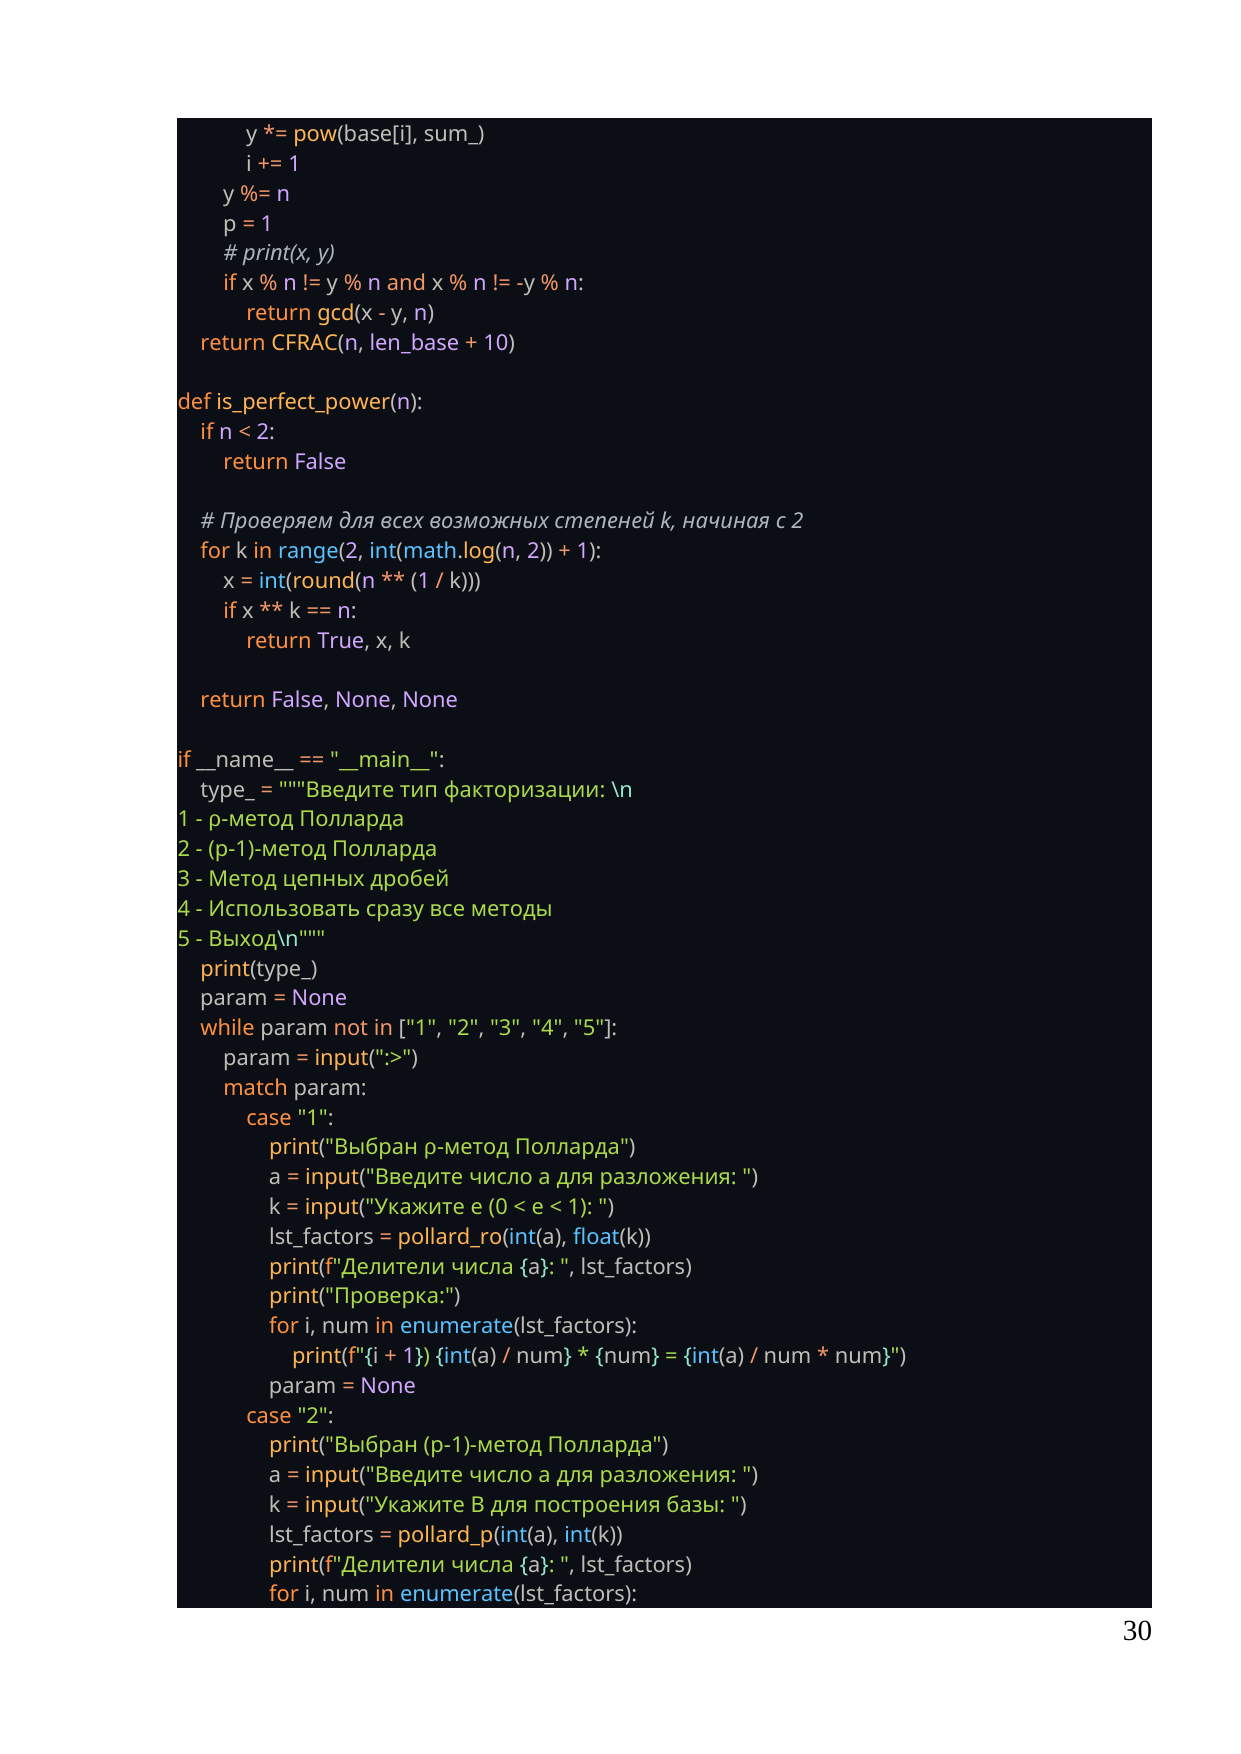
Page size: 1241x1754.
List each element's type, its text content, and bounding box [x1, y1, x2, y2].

text y *= pow(base[i], sum_) [177, 118, 1152, 148]
text return False [177, 446, 1152, 476]
text for i, num in enumerate(lst_factors): [177, 1578, 1152, 1608]
text 5 - Выход\n""" [177, 923, 1152, 952]
text match param: [177, 1072, 1152, 1101]
text # Проверяем для всех возможных степеней k, начиная с 2 [177, 505, 1152, 535]
text if x % n != y % n and x % n != -y % n: [177, 267, 1152, 297]
text a = input("Введите число а для разложения: ") [177, 1161, 1152, 1191]
text lst_factors = pollard_ro(int(a), float(k)) [177, 1221, 1152, 1251]
text if n < 2: [177, 416, 1152, 446]
text if __name__ == "__main__": [177, 744, 1152, 773]
text param = None [177, 1370, 1152, 1399]
text k = input("Укажите B для построения базы: ") [177, 1489, 1152, 1519]
text return gcd(x - y, n) [177, 297, 1152, 327]
text print(f"{i + 1}) {int(a) / num} * {num} = {int(a) / num * num}") [177, 1340, 1152, 1370]
text type_ = """Введите тип факторизации: \n [177, 773, 1152, 803]
text print(type_) [177, 952, 1152, 982]
text 2 - (p-1)-метод Полларда [177, 833, 1152, 863]
text for k in range(2, int(math.log(n, 2)) + 1): [177, 535, 1152, 565]
text return True, x, k [177, 624, 1152, 654]
text param = None [177, 982, 1152, 1012]
text print(f"Делители числа {a}: ", lst_factors) [177, 1251, 1152, 1280]
text p = 1 [177, 207, 1152, 237]
text print("Проверка:") [177, 1280, 1152, 1310]
text y %= n [177, 178, 1152, 207]
text 3 - Метод цепных дробей [177, 863, 1152, 893]
text def is_perfect_power(n): [177, 386, 1152, 416]
text print(f"Делители числа {a}: ", lst_factors) [177, 1548, 1152, 1578]
text 1 - ρ-метод Полларда [177, 803, 1152, 833]
text return CFRAC(n, len_base + 10) [177, 327, 1152, 356]
text x = int(round(n ** (1 / k))) [177, 565, 1152, 595]
text i += 1 [177, 148, 1152, 178]
text case "2": [177, 1399, 1152, 1429]
text return False, None, None [177, 684, 1152, 714]
text k = input("Укажите e (0 < e < 1): ") [177, 1191, 1152, 1221]
text for i, num in enumerate(lst_factors): [177, 1310, 1152, 1340]
text case "1": [177, 1101, 1152, 1131]
text # print(x, y) [177, 237, 1152, 267]
text print("Выбран ρ-метод Полларда") [177, 1131, 1152, 1161]
text if x ** k == n: [177, 595, 1152, 624]
text a = input("Введите число а для разложения: ") [177, 1459, 1152, 1489]
text while param not in ["1", "2", "3", "4", "5"]: [177, 1012, 1152, 1042]
text param = input(":>") [177, 1042, 1152, 1072]
text lst_factors = pollard_p(int(a), int(k)) [177, 1519, 1152, 1548]
text 4 - Использовать сразу все методы [177, 893, 1152, 923]
text print("Выбран (p-1)-метод Полларда") [177, 1429, 1152, 1459]
